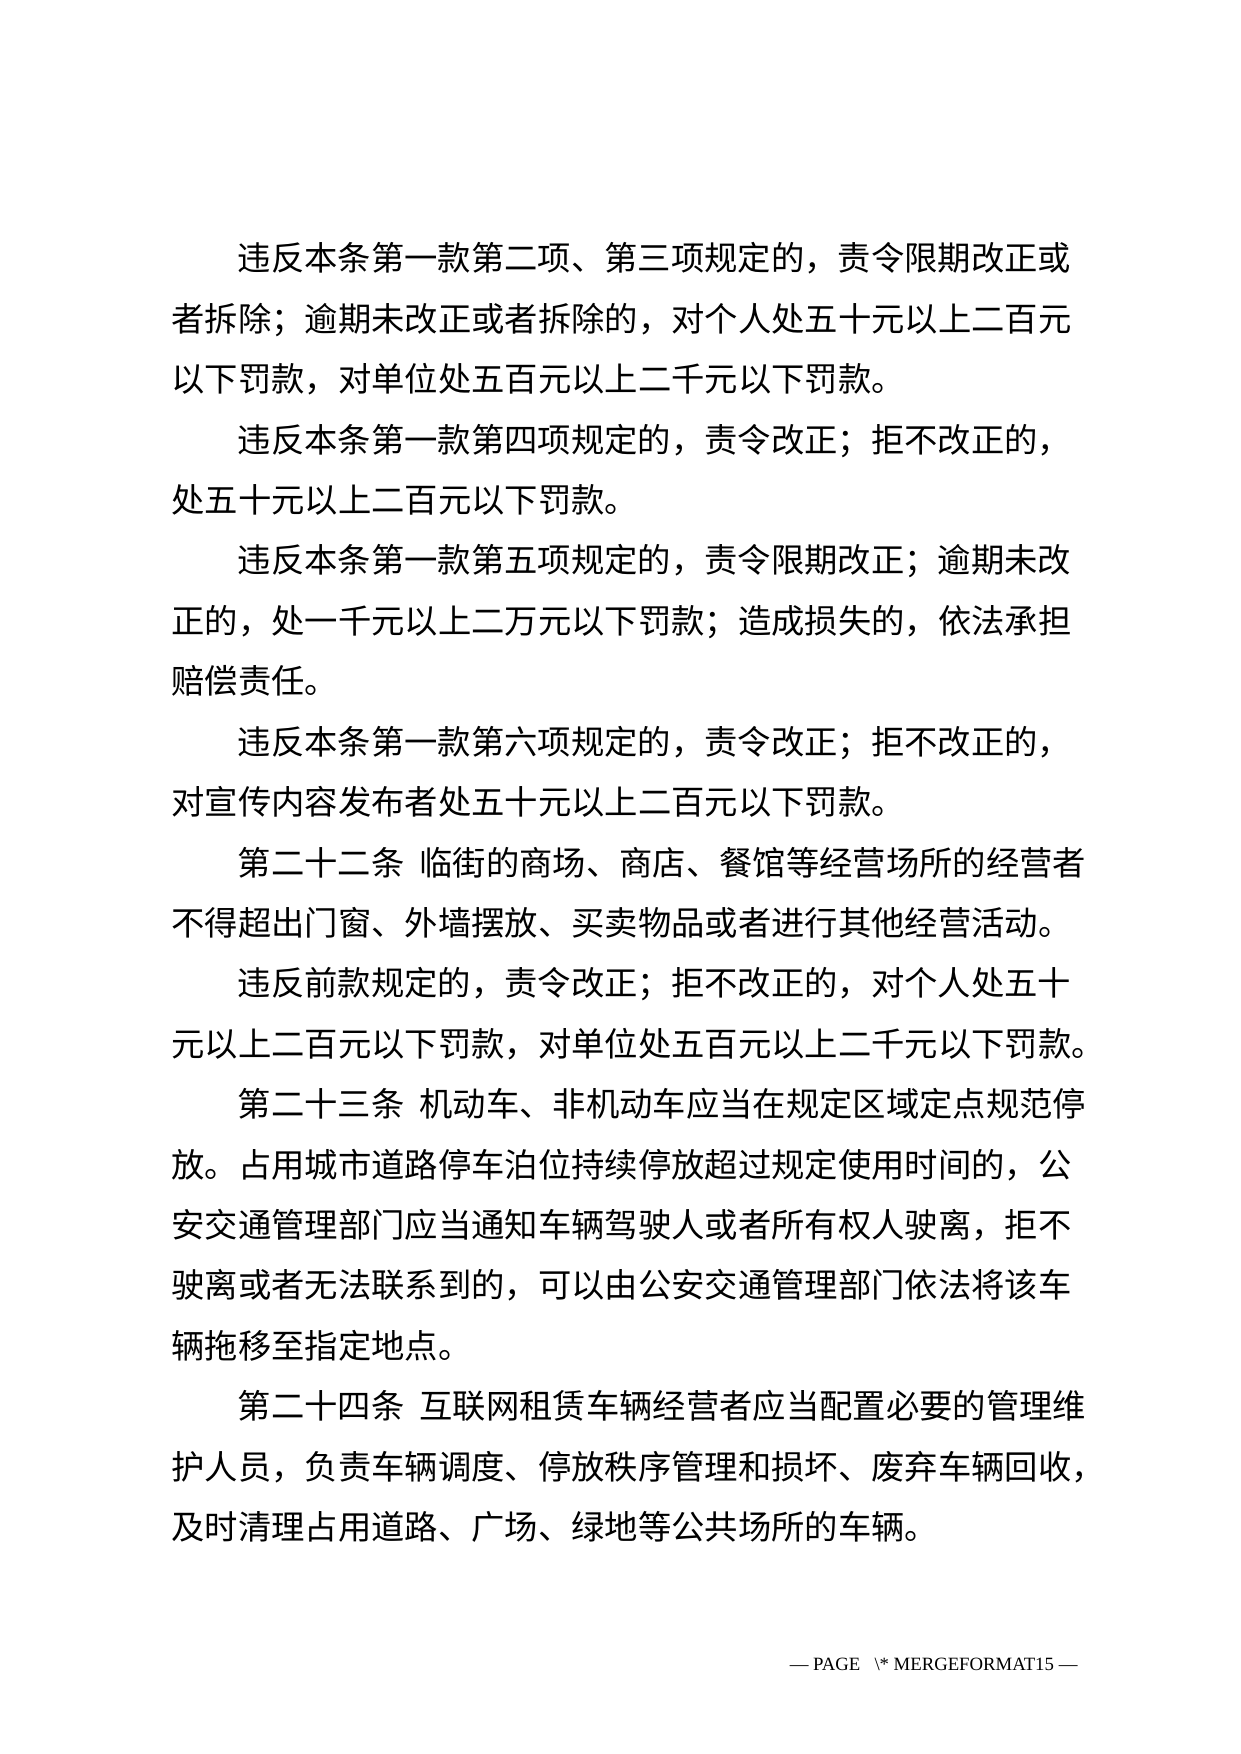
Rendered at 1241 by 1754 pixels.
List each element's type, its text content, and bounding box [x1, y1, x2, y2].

text 违反本条第一款第四项规定的，责令改正；拒不改正的，处五十元以上二百元以下罚款。 [171, 404, 1087, 524]
text 第二十二条 临街的商场、商店、餐馆等经营场所的经营者不得超出门窗、外墙摆放、买卖物品或者进行其他经营活动。 [171, 827, 1087, 947]
text 违反本条第一款第二项、第三项规定的，责令限期改正或者拆除；逾期未改正或者拆除的，对个人处五十元以上二百元以下罚款，对单位处五百元以上二千元以下罚款。 [171, 222, 1087, 404]
text 违反前款规定的，责令改正；拒不改正的，对个人处五十元以上二百元以下罚款，对单位处五百元以上二千元以下罚款。 [171, 947, 1087, 1068]
text 违反本条第一款第六项规定的，责令改正；拒不改正的，对宣传内容发布者处五十元以上二百元以下罚款。 [171, 706, 1087, 827]
text 第二十四条 互联网租赁车辆经营者应当配置必要的管理维护人员，负责车辆调度、停放秩序管理和损坏、废弃车辆回收，及时清理占用道路、广场、绿地等公共场所的车辆。 [171, 1370, 1087, 1552]
text 违反本条第一款第五项规定的，责令限期改正；逾期未改正的，处一千元以上二万元以下罚款；造成损失的，依法承担赔偿责任。 [171, 524, 1087, 706]
text 第二十三条 机动车、非机动车应当在规定区域定点规范停放。占用城市道路停车泊位持续停放超过规定使用时间的，公安交通管理部门应当通知车辆驾驶人或者所有权人驶离，拒不驶离或者无法联系到的，可以由公安交通管理部门依法将该车辆拖移至指定地点。 [171, 1068, 1087, 1370]
